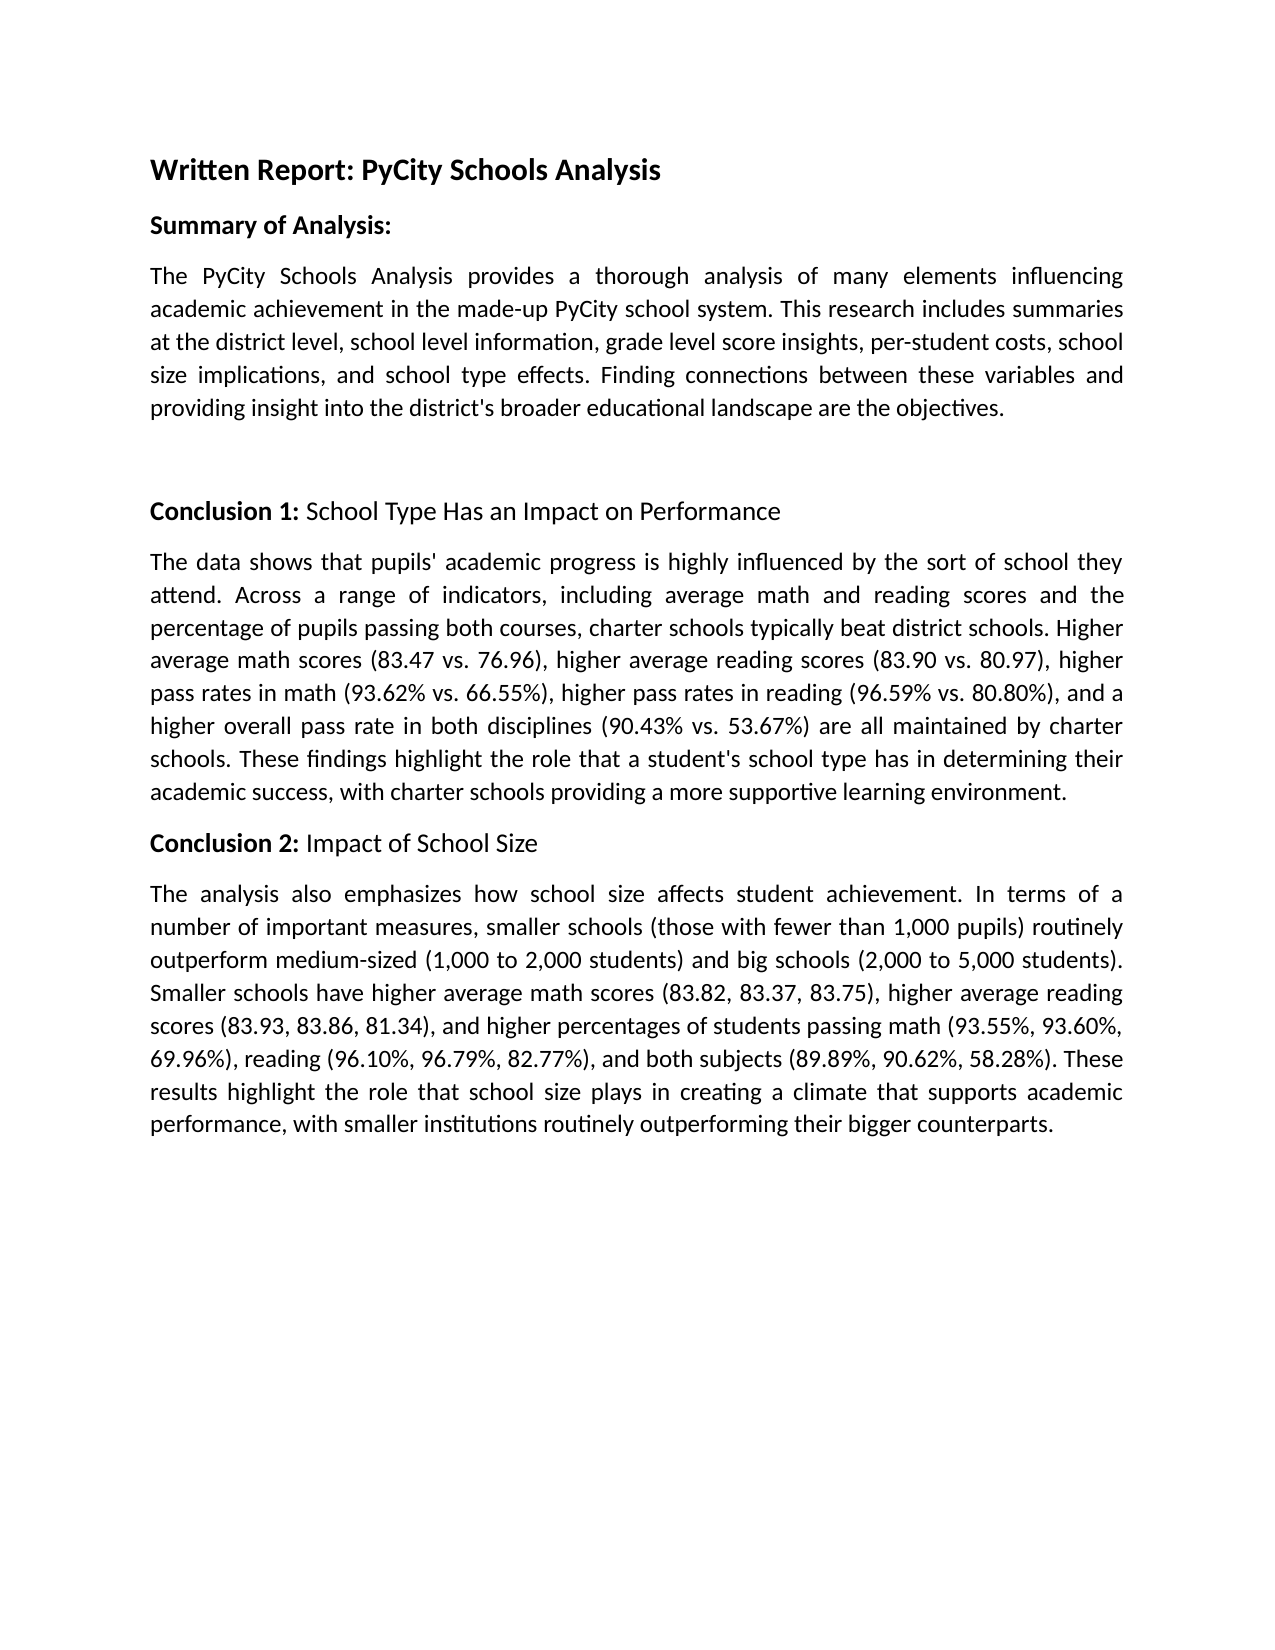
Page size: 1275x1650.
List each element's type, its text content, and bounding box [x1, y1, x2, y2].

text The PyCity Schools Analysis provides a thorough analysis of many elements influencing academic achievement in the made-up PyCity school system. This research includes summaries at the district level, school level information, grade level score insights, per-student costs, school size implications, and school type effects. Finding connections between these variables and providing insight into the district's broader educational landscape are the objectives. [150, 260, 1125, 422]
text Conclusion 1: School Type Has an Impact on Performance [150, 494, 1125, 527]
text Summary of Analysis: [150, 208, 1125, 241]
text The analysis also emphasizes how school size affects student achievement. In terms of a number of important measures, smaller schools (those with fewer than 1,000 pupils) routinely outperform medium-sized (1,000 to 2,000 students) and big schools (2,000 to 5,000 students). Smaller schools have higher average math scores (83.82, 83.37, 83.75), higher average reading scores (83.93, 83.86, 81.34), and higher percentages of students passing math (93.55%, 93.60%, 69.96%), reading (96.10%, 96.79%, 82.77%), and both subjects (89.89%, 90.62%, 58.28%). These results highlight the role that school size plays in creating a climate that supports academic performance, with smaller institutions routinely outperforming their bigger counterparts. [150, 878, 1125, 1139]
text Conclusion 2: Impact of School Size [150, 826, 1125, 859]
text The data shows that pupils' academic progress is highly influenced by the sort of school they attend. Across a range of indicators, including average math and reading scores and the percentage of pupils passing both courses, charter schools typically beat district schools. Higher average math scores (83.47 vs. 76.96), higher average reading scores (83.90 vs. 80.97), higher pass rates in math (93.62% vs. 66.55%), higher pass rates in reading (96.59% vs. 80.80%), and a higher overall pass rate in both disciplines (90.43% vs. 53.67%) are all maintained by charter schools. These findings highlight the role that a student's school type has in determining their academic success, with charter schools providing a more supportive learning environment. [150, 546, 1125, 807]
text Written Report: PyCity Schools Analysis [150, 150, 1125, 188]
